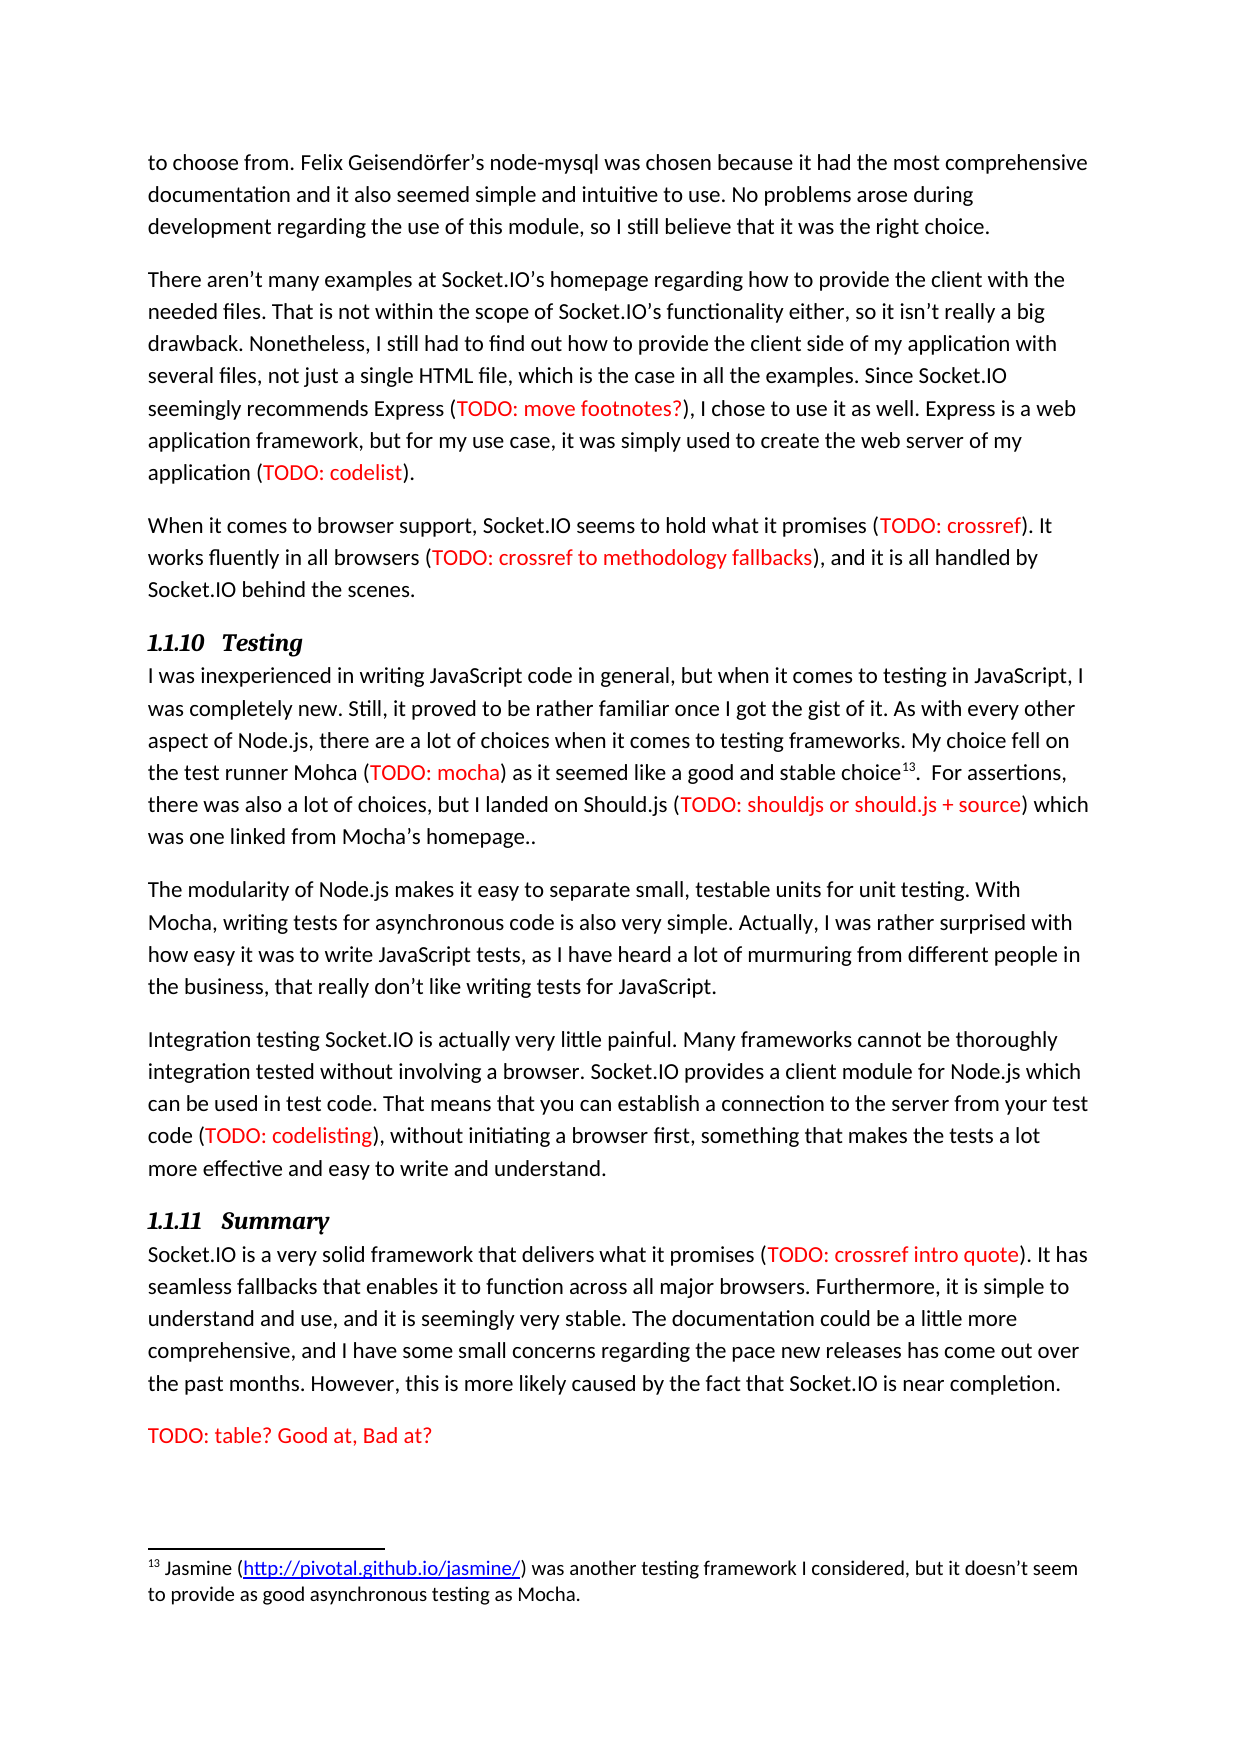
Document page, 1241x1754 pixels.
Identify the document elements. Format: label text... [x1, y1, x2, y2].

subtitle Summary [148, 1207, 1093, 1236]
text Socket.IO is a very solid framework that delivers what it promises (TODO: crossref intro quote). It has seamless fallbacks that enables it to function across all major browsers. Furthermore, it is simple to understand and use, and it is seemingly very stable. The documentation could be a little more comprehensive, and I have some small concerns regarding the pace new releases has come out over the past months. However, this is more likely caused by the fact that Socket.IO is near completion. [148, 1240, 1093, 1397]
text When it comes to browser support, Socket.IO seems to hold what it promises (TODO: crossref). It works fluently in all browsers (TODO: crossref to methodology fallbacks), and it is all handled by Socket.IO behind the scenes. [148, 511, 1093, 603]
text There aren’t many examples at Socket.IO’s homepage regarding how to provide the client with the needed files. That is not within the scope of Socket.IO’s functionality either, so it isn’t really a big drawback. Nonetheless, I still had to find out how to provide the client side of my application with several files, not just a single HTML file, which is the case in all the examples. Since Socket.IO seemingly recommends Express (TODO: move footnotes?), I chose to use it as well. Express is a web application framework, but for my use case, it was simply used to create the web server of my application (TODO: codelist). [148, 265, 1093, 486]
text I was inexperienced in writing JavaScript code in general, but when it comes to testing in JavaScript, I was completely new. Still, it proved to be rather familiar once I got the gist of it. As with every other aspect of Node.js, there are a lot of choices when it comes to testing frameworks. My choice fell on the test runner Mohca (TODO: mocha) as it seemed like a good and stable choice. For assertions, there was also a lot of choices, but I landed on Should.js (TODO: shouldjs or should.js + source) which was one linked from Mocha’s homepage.. [148, 662, 1093, 851]
text TODO: table? Good at, Bad at? [148, 1422, 1093, 1450]
text The modularity of Node.js makes it easy to separate small, testable units for unit testing. With Mocha, writing tests for asynchronous code is also very simple. Actually, I was rather surprised with how easy it was to write JavaScript tests, as I have heard a lot of murmuring from different people in the business, that really don’t like writing tests for JavaScript. [148, 876, 1093, 1000]
subtitle Testing [148, 628, 1093, 657]
text Integration testing Socket.IO is actually very little painful. Many frameworks cannot be thoroughly integration tested without involving a browser. Socket.IO provides a client module for Node.js which can be used in test code. That means that you can establish a connection to the server from your test code (TODO: codelisting), without initiating a browser first, something that makes the tests a lot more effective and easy to write and understand. [148, 1025, 1093, 1182]
